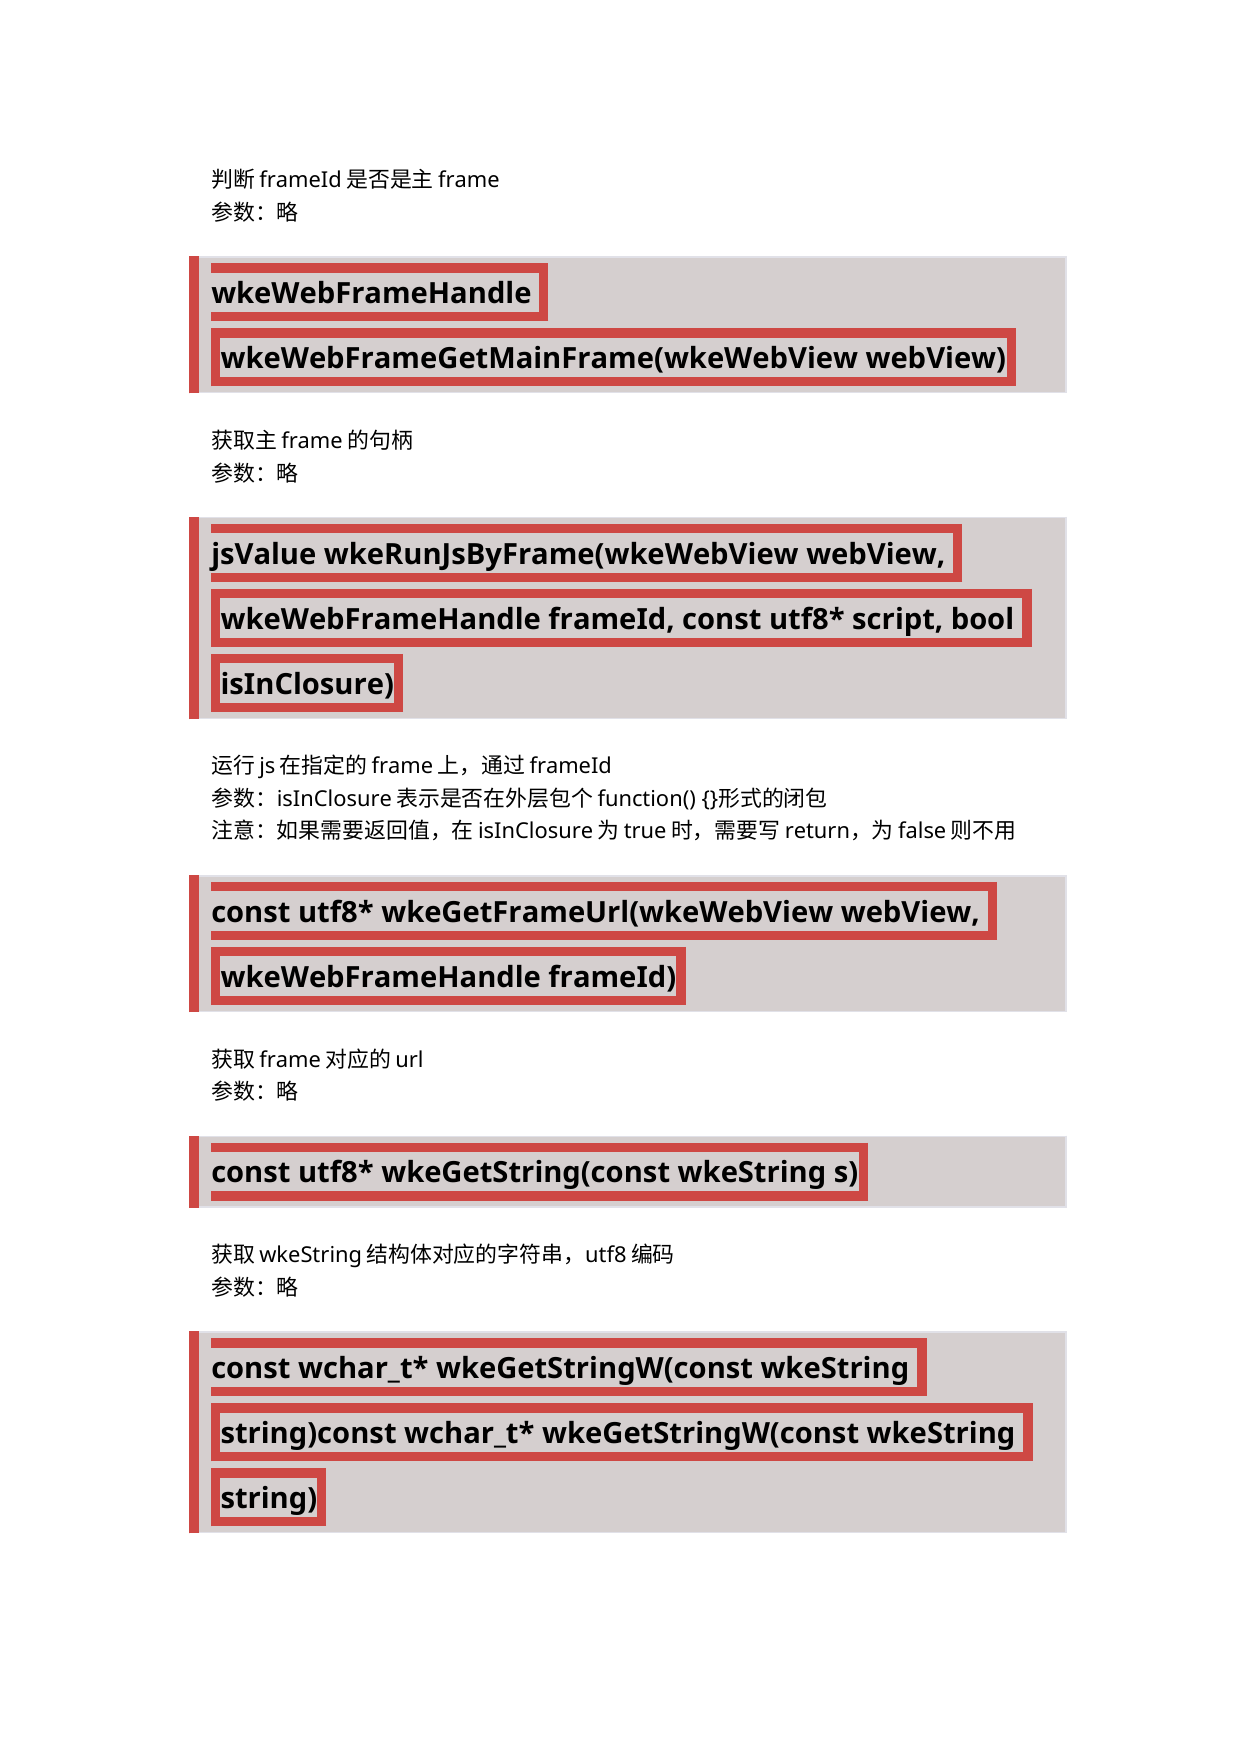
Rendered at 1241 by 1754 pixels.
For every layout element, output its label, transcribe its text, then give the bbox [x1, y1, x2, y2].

text 参数：略 [211, 1269, 1053, 1302]
text 获取wkeString结构体对应的字符串，utf8编码 [211, 1237, 1053, 1269]
text 获取frame对应的url [211, 1041, 1053, 1074]
text 获取主frame的句柄 [211, 423, 1053, 455]
subtitle const wchar_t* wkeGetStringW(const wkeString string)const wchar_t* wkeGetStringW(const wkeString string) [199, 1333, 1065, 1532]
text 参数：略 [211, 455, 1053, 488]
text 参数：略 [211, 1074, 1053, 1106]
subtitle const utf8* wkeGetFrameUrl(wkeWebView webView, wkeWebFrameHandle frameId) [199, 877, 1065, 1011]
text 参数：略 [211, 194, 1053, 227]
text 运行js在指定的frame上，通过frameId [211, 748, 1053, 781]
text 注意：如果需要返回值，在isInClosure为true时，需要写return，为false则不用 [211, 813, 1053, 846]
text 参数：isInClosure表示是否在外层包个function() {}形式的闭包 [211, 781, 1053, 813]
text 判断frameId是否是主frame [211, 162, 1053, 194]
subtitle jsValue wkeRunJsByFrame(wkeWebView webView, wkeWebFrameHandle frameId, const utf8* script, bool isInClosure) [199, 518, 1065, 718]
subtitle wkeWebFrameHandle wkeWebFrameGetMainFrame(wkeWebView webView) [199, 258, 1065, 392]
subtitle const utf8* wkeGetString(const wkeString s) [199, 1137, 1065, 1206]
